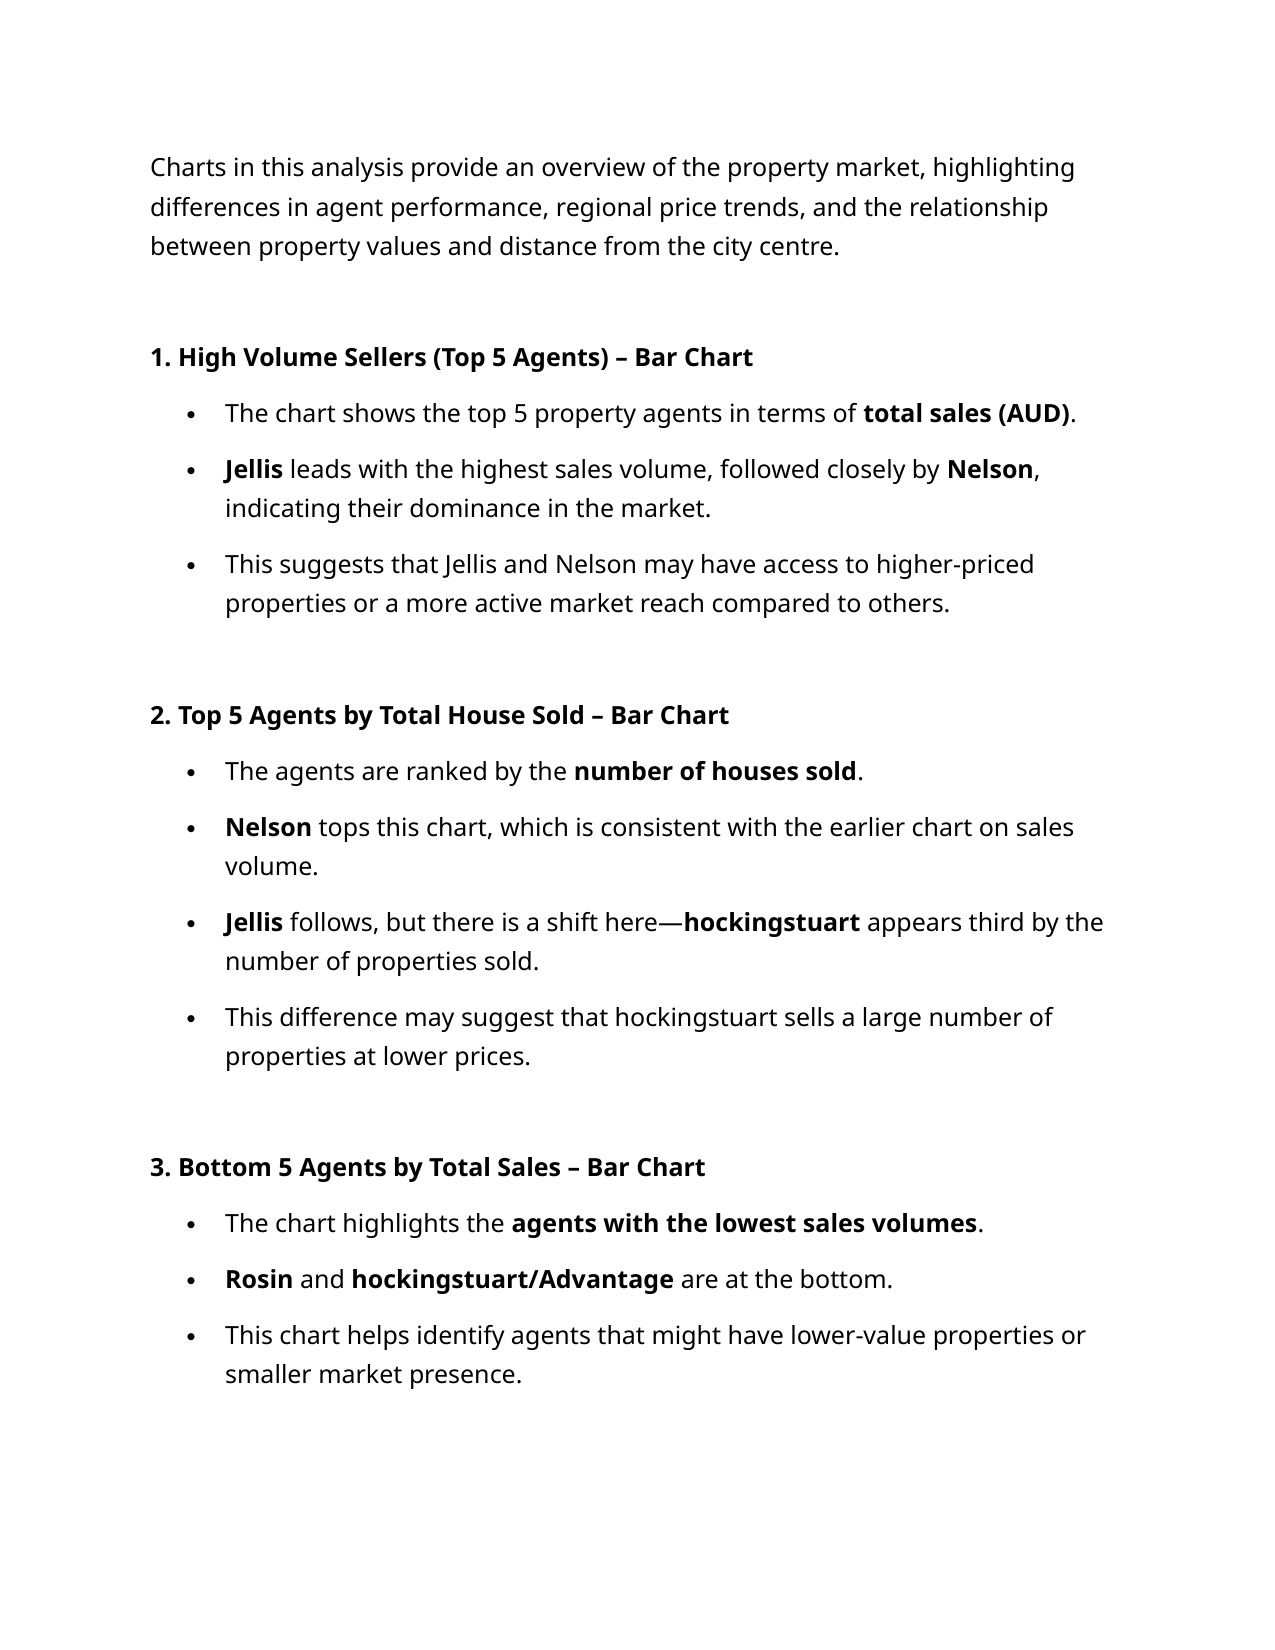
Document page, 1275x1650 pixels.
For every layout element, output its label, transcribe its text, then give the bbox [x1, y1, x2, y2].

list Jellis leads with the highest sales volume, followed closely by Nelson, indicating their dominance in the market. [187, 452, 1125, 525]
text 3. Bottom 5 Agents by Total Sales – Bar Chart [150, 1150, 1125, 1184]
list This difference may suggest that hockingstuart sells a large number of properties at lower prices. [187, 999, 1125, 1072]
list Nelson tops this chart, which is consistent with the earlier chart on sales volume. [187, 809, 1125, 882]
list The chart shows the top 5 property agents in terms of total sales (AUD). [187, 396, 1125, 430]
list This chart helps identify agents that might have lower-value properties or smaller market presence. [187, 1317, 1125, 1391]
list Jellis follows, but there is a shift here—hockingstuart appears third by the number of properties sold. [187, 904, 1125, 977]
list This suggests that Jellis and Nelson may have access to higher-priced properties or a more active market reach compared to others. [187, 547, 1125, 620]
text 2. Top 5 Agents by Total House Sold – Bar Chart [150, 697, 1125, 732]
text 1. High Volume Sellers (Top 5 Agents) – Bar Chart [150, 340, 1125, 374]
list The agents are ranked by the number of houses sold. [187, 753, 1125, 787]
list Rosin and hockingstuart/Advantage are at the bottom. [187, 1262, 1125, 1296]
list The chart highlights the agents with the lowest sales volumes. [187, 1206, 1125, 1240]
text Charts in this analysis provide an overview of the property market, highlighting differences in agent performance, regional price trends, and the relationship between property values and distance from the city centre. [150, 150, 1125, 262]
